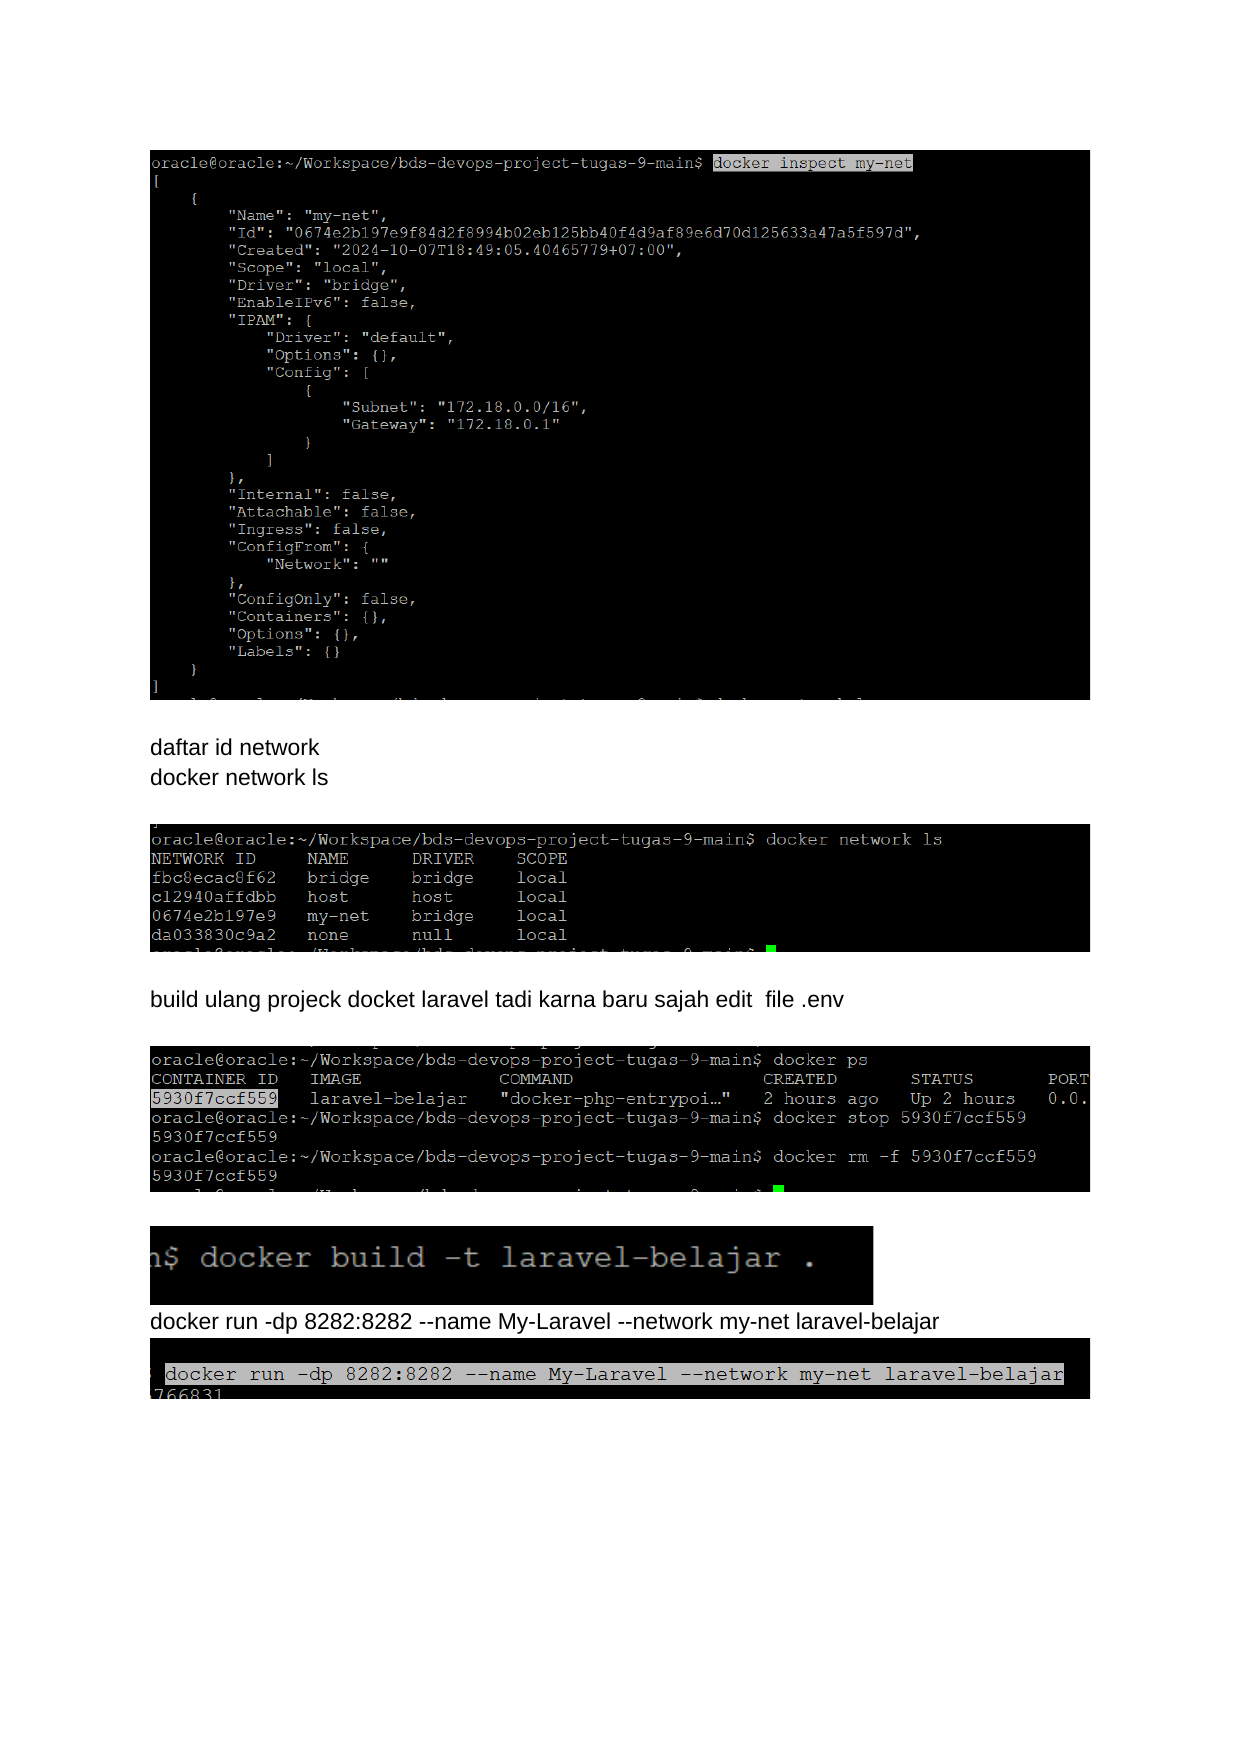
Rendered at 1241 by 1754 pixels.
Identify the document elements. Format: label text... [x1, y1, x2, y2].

picture [150, 1046, 1091, 1192]
text daftar id network [150, 734, 1090, 760]
text build ulang projeck docket laravel tadi karna baru sajah edit file .env [150, 986, 1090, 1012]
picture [150, 1226, 874, 1305]
text docker network ls [150, 764, 1090, 791]
picture [150, 150, 1091, 700]
text docker run -dp 8282:8282 --name My-Laravel --network my-net laravel-belajar [150, 1308, 1090, 1334]
picture [150, 1338, 1091, 1399]
picture [150, 824, 1091, 952]
